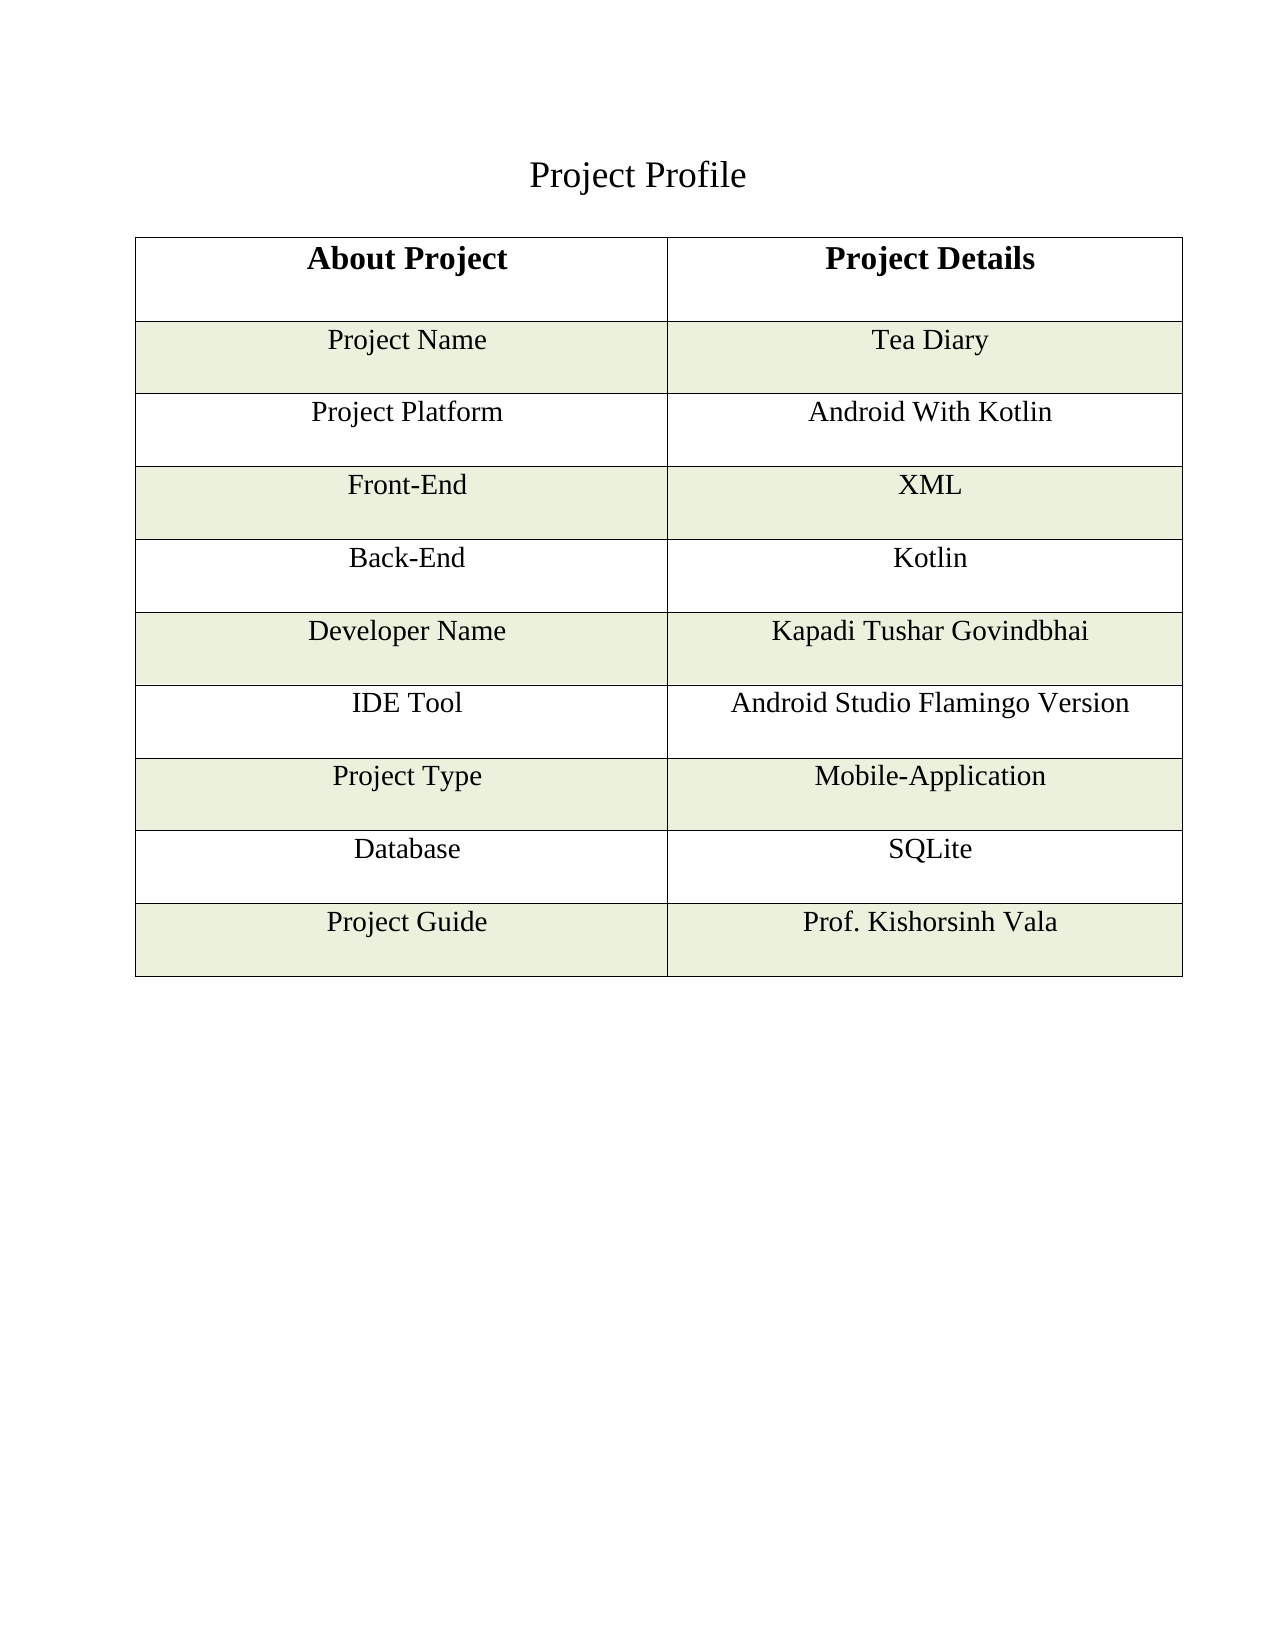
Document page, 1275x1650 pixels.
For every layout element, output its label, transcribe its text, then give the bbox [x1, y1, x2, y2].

table_cell Project Name [136, 322, 667, 393]
table_cell Kapadi Tushar Govindbhai [668, 613, 1182, 684]
table_cell Database [136, 831, 667, 903]
table_header Project Details [668, 238, 1182, 321]
table_cell Front-End [136, 467, 667, 539]
table_cell Android Studio Flamingo Version [668, 686, 1182, 757]
table_header About Project [136, 238, 667, 321]
table_cell Project Type [136, 759, 667, 830]
table_cell Back-End [136, 540, 667, 612]
table_cell Mobile-Application [668, 759, 1182, 830]
table_cell Developer Name [136, 613, 667, 684]
table_cell Tea Diary [668, 322, 1182, 393]
table_cell Project Platform [136, 394, 667, 466]
table_cell Android With Kotlin [668, 394, 1182, 466]
table_cell SQLite [668, 831, 1182, 903]
table_cell IDE Tool [136, 686, 667, 757]
text Project Profile [498, 152, 777, 195]
table_cell Project Guide [136, 904, 667, 976]
table_cell XML [668, 467, 1182, 539]
table_cell Kotlin [668, 540, 1182, 612]
table_cell Prof. Kishorsinh Vala [668, 904, 1182, 976]
